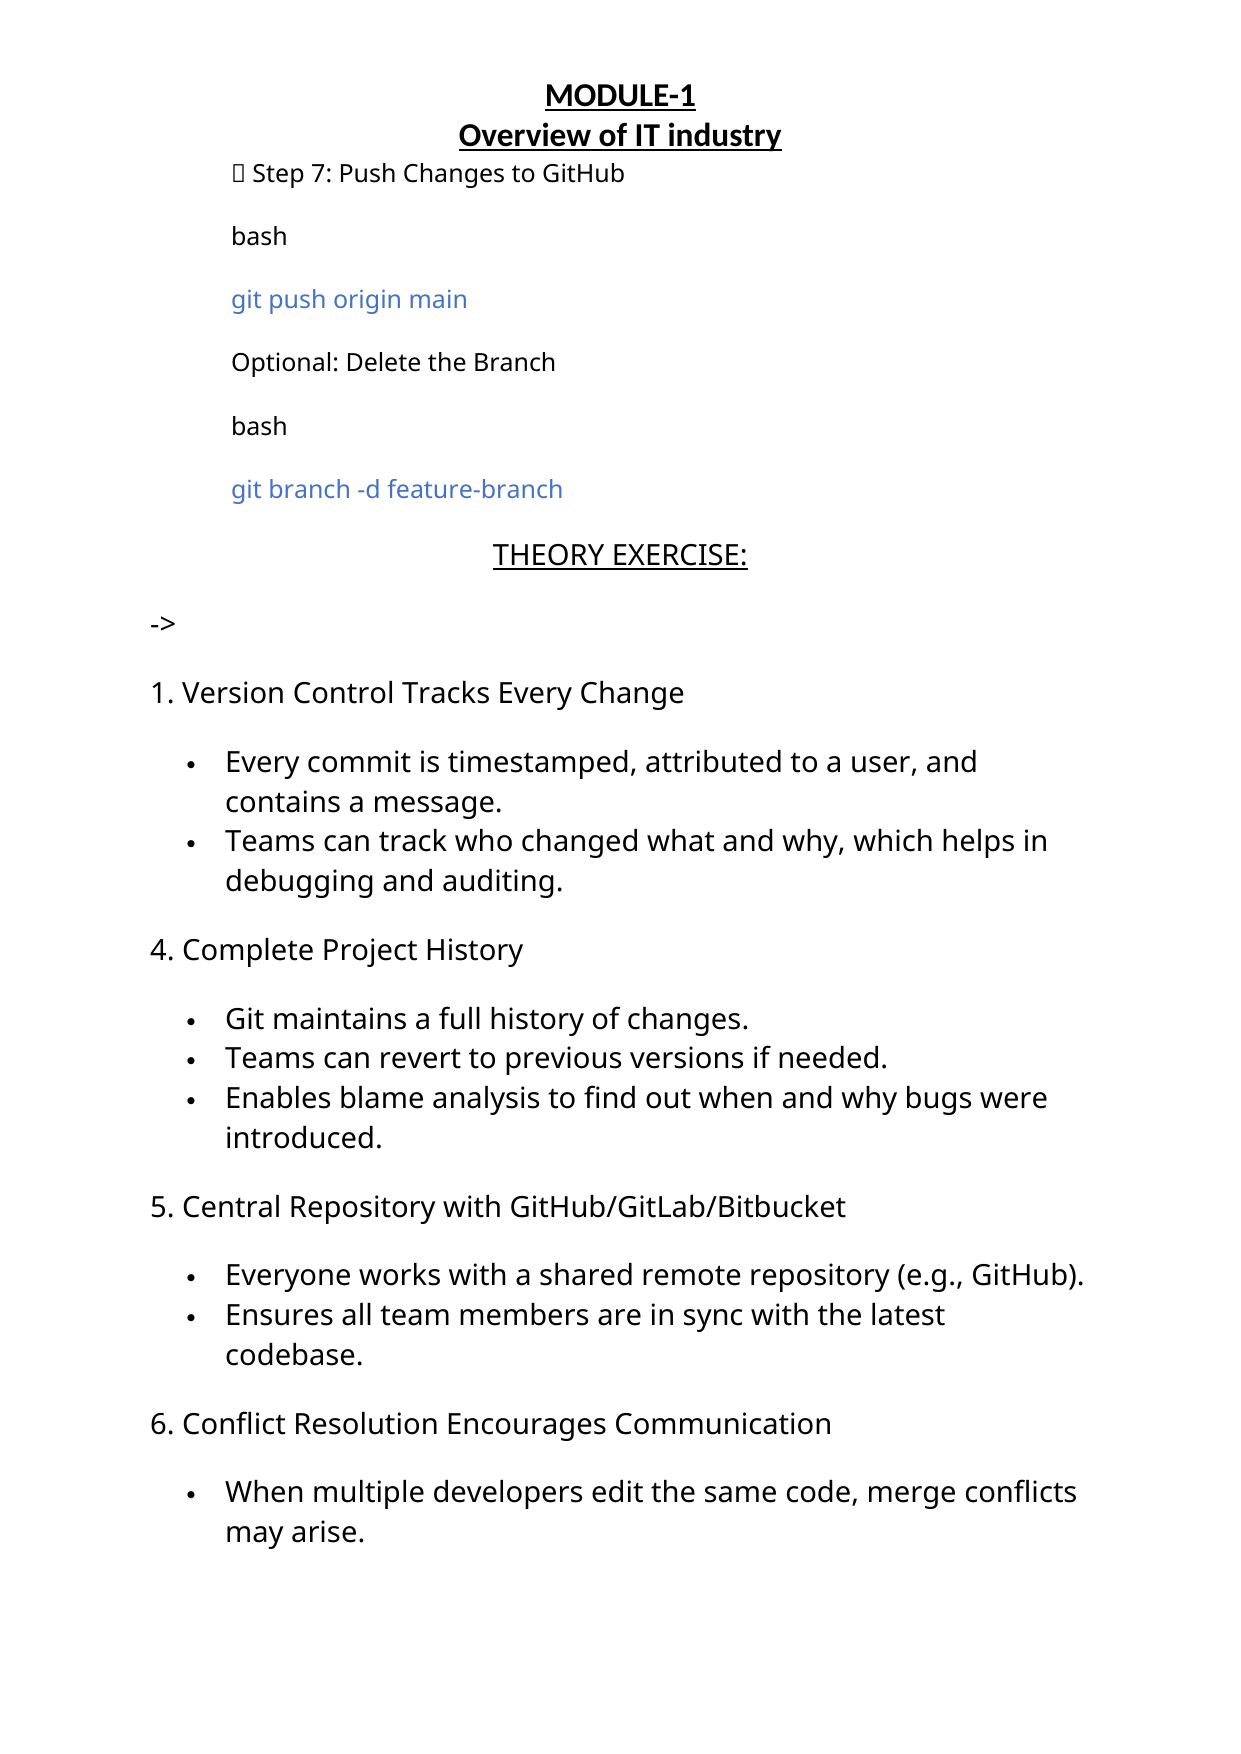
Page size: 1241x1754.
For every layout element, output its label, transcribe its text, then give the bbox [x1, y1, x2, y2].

text THEORY EXERCISE: [150, 534, 1090, 574]
text 4. Complete Project History [150, 929, 1090, 969]
list Every commit is timestamped, attributed to a user, and contains a message. [187, 741, 1090, 821]
list Ensures all team members are in sync with the latest codebase. [187, 1294, 1090, 1374]
text git branch -d feature-branch [231, 471, 1090, 505]
text bash [231, 218, 1090, 252]
list Enables blame analysis to find out when and why bugs were introduced. [187, 1077, 1090, 1157]
list Git maintains a full history of changes. [187, 998, 1090, 1038]
text bash [231, 408, 1090, 442]
text Optional: Delete the Branch [231, 345, 1090, 379]
text 🚀 Step 7: Push Changes to GitHub [231, 155, 1090, 189]
text git push origin main [231, 282, 1090, 316]
text 6. Conflict Resolution Encourages Communication [150, 1403, 1090, 1443]
list Teams can revert to previous versions if needed. [187, 1038, 1090, 1077]
list When multiple developers edit the same code, merge conflicts may arise. [187, 1472, 1090, 1551]
list Everyone works with a shared remote repository (e.g., GitHub). [187, 1255, 1090, 1294]
text 1. Version Control Tracks Every Change [150, 672, 1090, 712]
text -> [150, 603, 1090, 643]
list Teams can track who changed what and why, which helps in debugging and auditing. [187, 821, 1090, 900]
text 5. Central Repository with GitHub/GitLab/Bitbucket [150, 1186, 1090, 1226]
